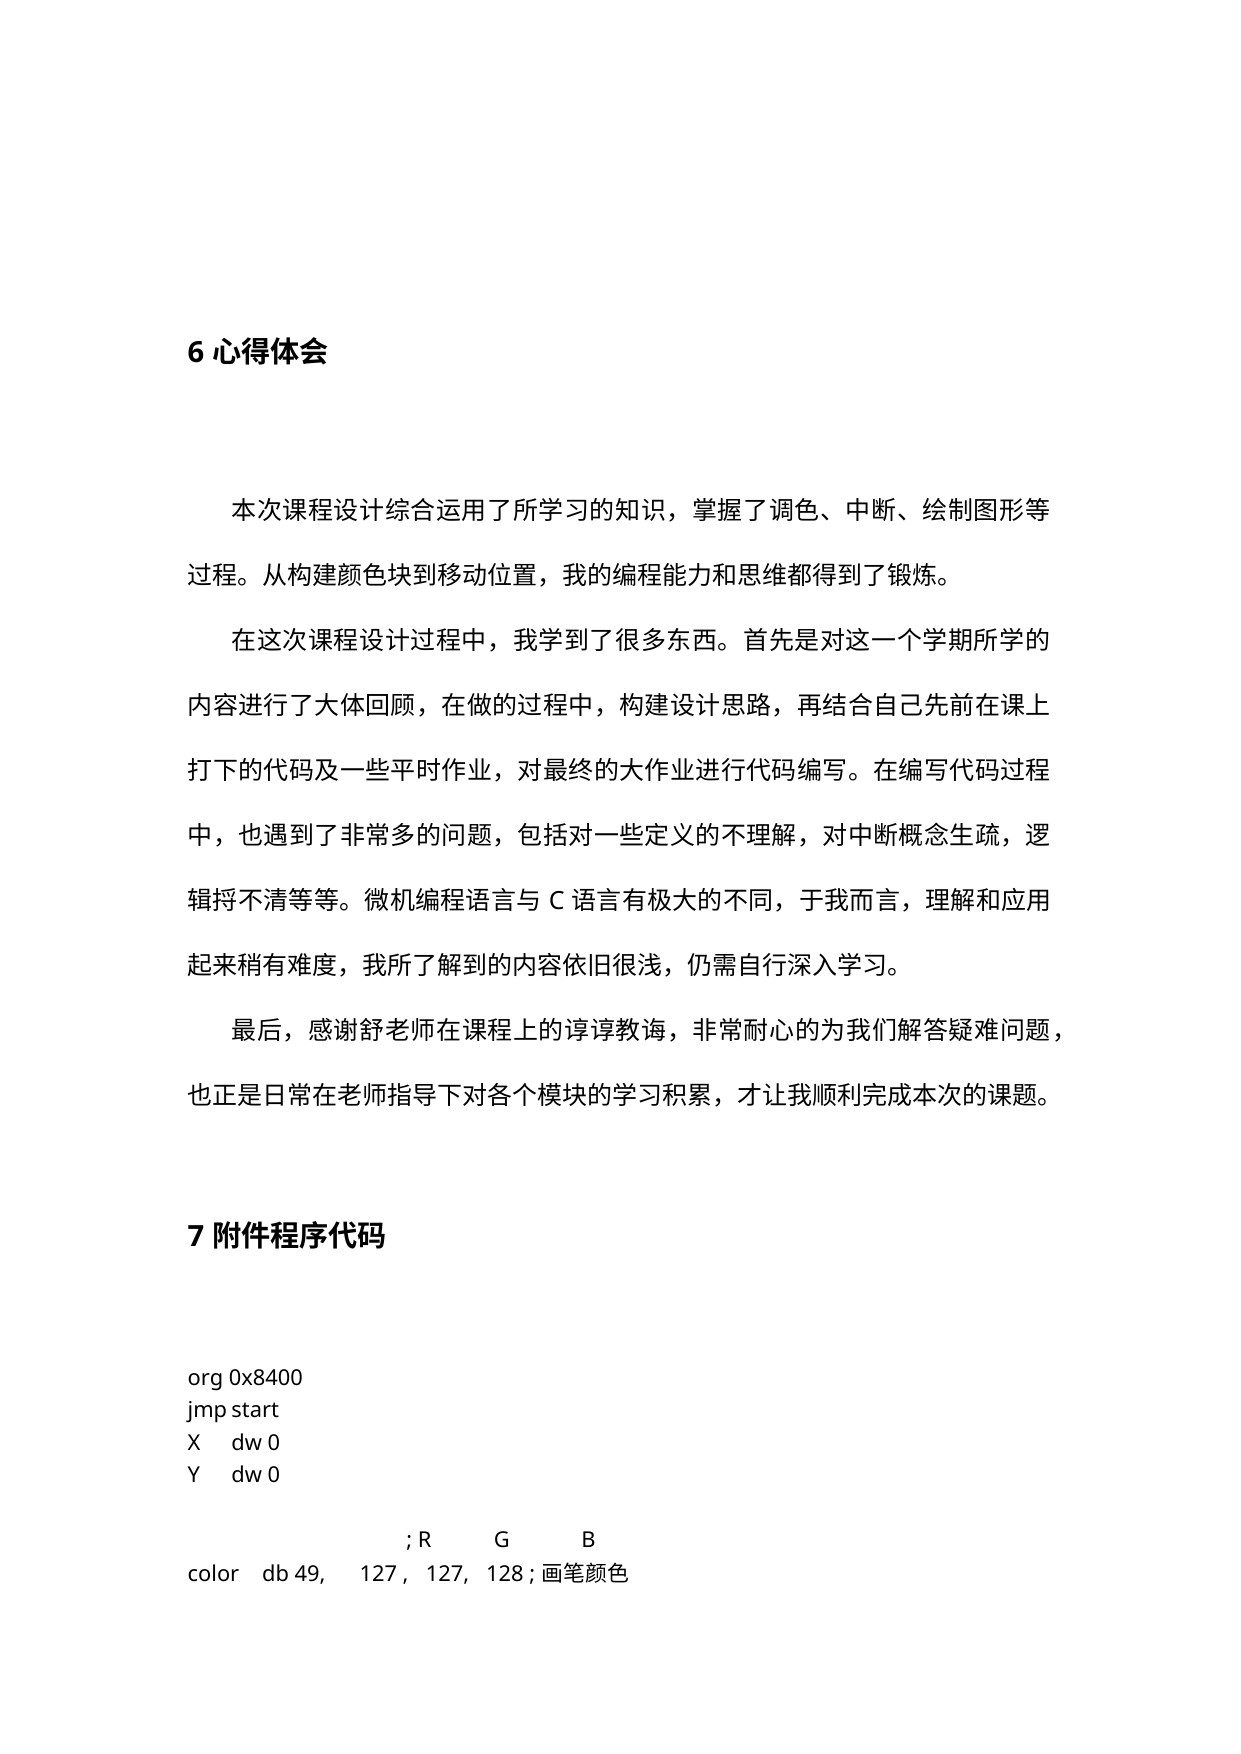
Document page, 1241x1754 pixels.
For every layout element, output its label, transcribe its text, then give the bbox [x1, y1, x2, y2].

subtitle 7 附件程序代码 [187, 1201, 1053, 1266]
text Y dw 0 [187, 1458, 1053, 1491]
text X dw 0 [187, 1426, 1053, 1458]
text 最后，感谢舒老师在课程上的谆谆教诲，非常耐心的为我们解答疑难问题，也正是日常在老师指导下对各个模块的学习积累，才让我顺利完成本次的课题。 [187, 996, 1053, 1126]
text ; R G B [187, 1523, 1053, 1556]
text org 0x8400 [187, 1361, 1053, 1393]
text 本次课程设计综合运用了所学习的知识，掌握了调色、中断、绘制图形等过程。从构建颜色块到移动位置，我的编程能力和思维都得到了锻炼。 [187, 476, 1053, 606]
text jmp start [187, 1393, 1053, 1426]
text color db 49, 127 , 127, 128 ; 画笔颜色 [187, 1556, 1053, 1588]
text 在这次课程设计过程中，我学到了很多东西。首先是对这一个学期所学的内容进行了大体回顾，在做的过程中，构建设计思路，再结合自己先前在课上打下的代码及一些平时作业，对最终的大作业进行代码编写。在编写代码过程中，也遇到了非常多的问题，包括对一些定义的不理解，对中断概念生疏，逻辑捋不清等等。微机编程语言与 C 语言有极大的不同，于我而言，理解和应用起来稍有难度，我所了解到的内容依旧很浅，仍需自行深入学习。 [187, 606, 1053, 996]
subtitle 6 心得体会 [187, 317, 1053, 382]
